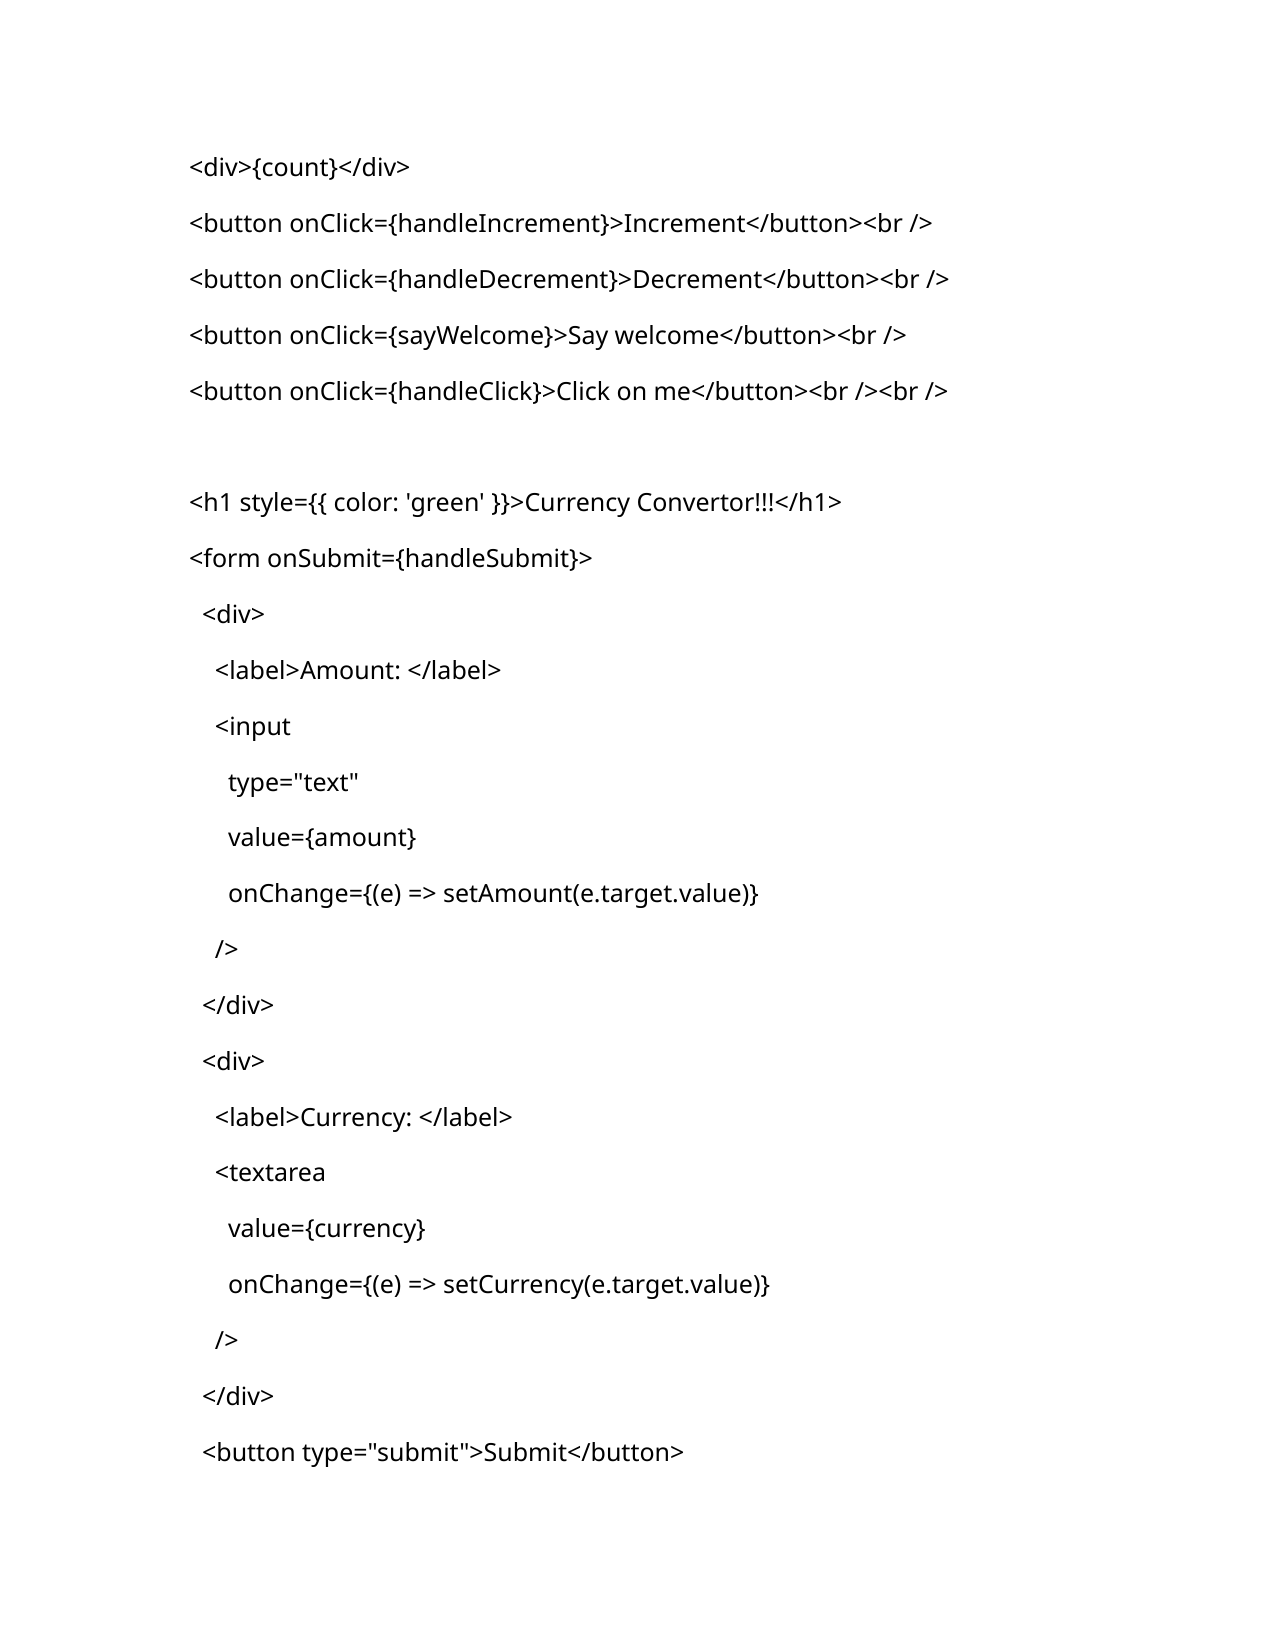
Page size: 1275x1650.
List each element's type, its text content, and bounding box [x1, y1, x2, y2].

text <button onClick={handleDecrement}>Decrement</button><br /> [150, 262, 1125, 296]
text <button onClick={handleClick}>Click on me</button><br /><br /> [150, 373, 1125, 407]
text onChange={(e) => setCurrency(e.target.value)} [150, 1267, 1125, 1301]
text <button type="submit">Submit</button> [150, 1434, 1125, 1468]
text <div>{count}</div> [150, 150, 1125, 184]
text <div> [150, 597, 1125, 631]
text value={amount} [150, 820, 1125, 854]
text <div> [150, 1043, 1125, 1077]
text <label>Currency: </label> [150, 1099, 1125, 1133]
text <h1 style={{ color: 'green' }}>Currency Convertor!!!</h1> [150, 485, 1125, 519]
text <form onSubmit={handleSubmit}> [150, 541, 1125, 575]
text /> [150, 932, 1125, 966]
text /> [150, 1322, 1125, 1357]
text <button onClick={sayWelcome}>Say welcome</button><br /> [150, 317, 1125, 352]
text <label>Amount: </label> [150, 652, 1125, 687]
text value={currency} [150, 1211, 1125, 1245]
text <button onClick={handleIncrement}>Increment</button><br /> [150, 206, 1125, 240]
text </div> [150, 987, 1125, 1022]
text </div> [150, 1378, 1125, 1412]
text type="text" [150, 764, 1125, 798]
text onChange={(e) => setAmount(e.target.value)} [150, 876, 1125, 910]
text <input [150, 708, 1125, 742]
text <textarea [150, 1155, 1125, 1189]
